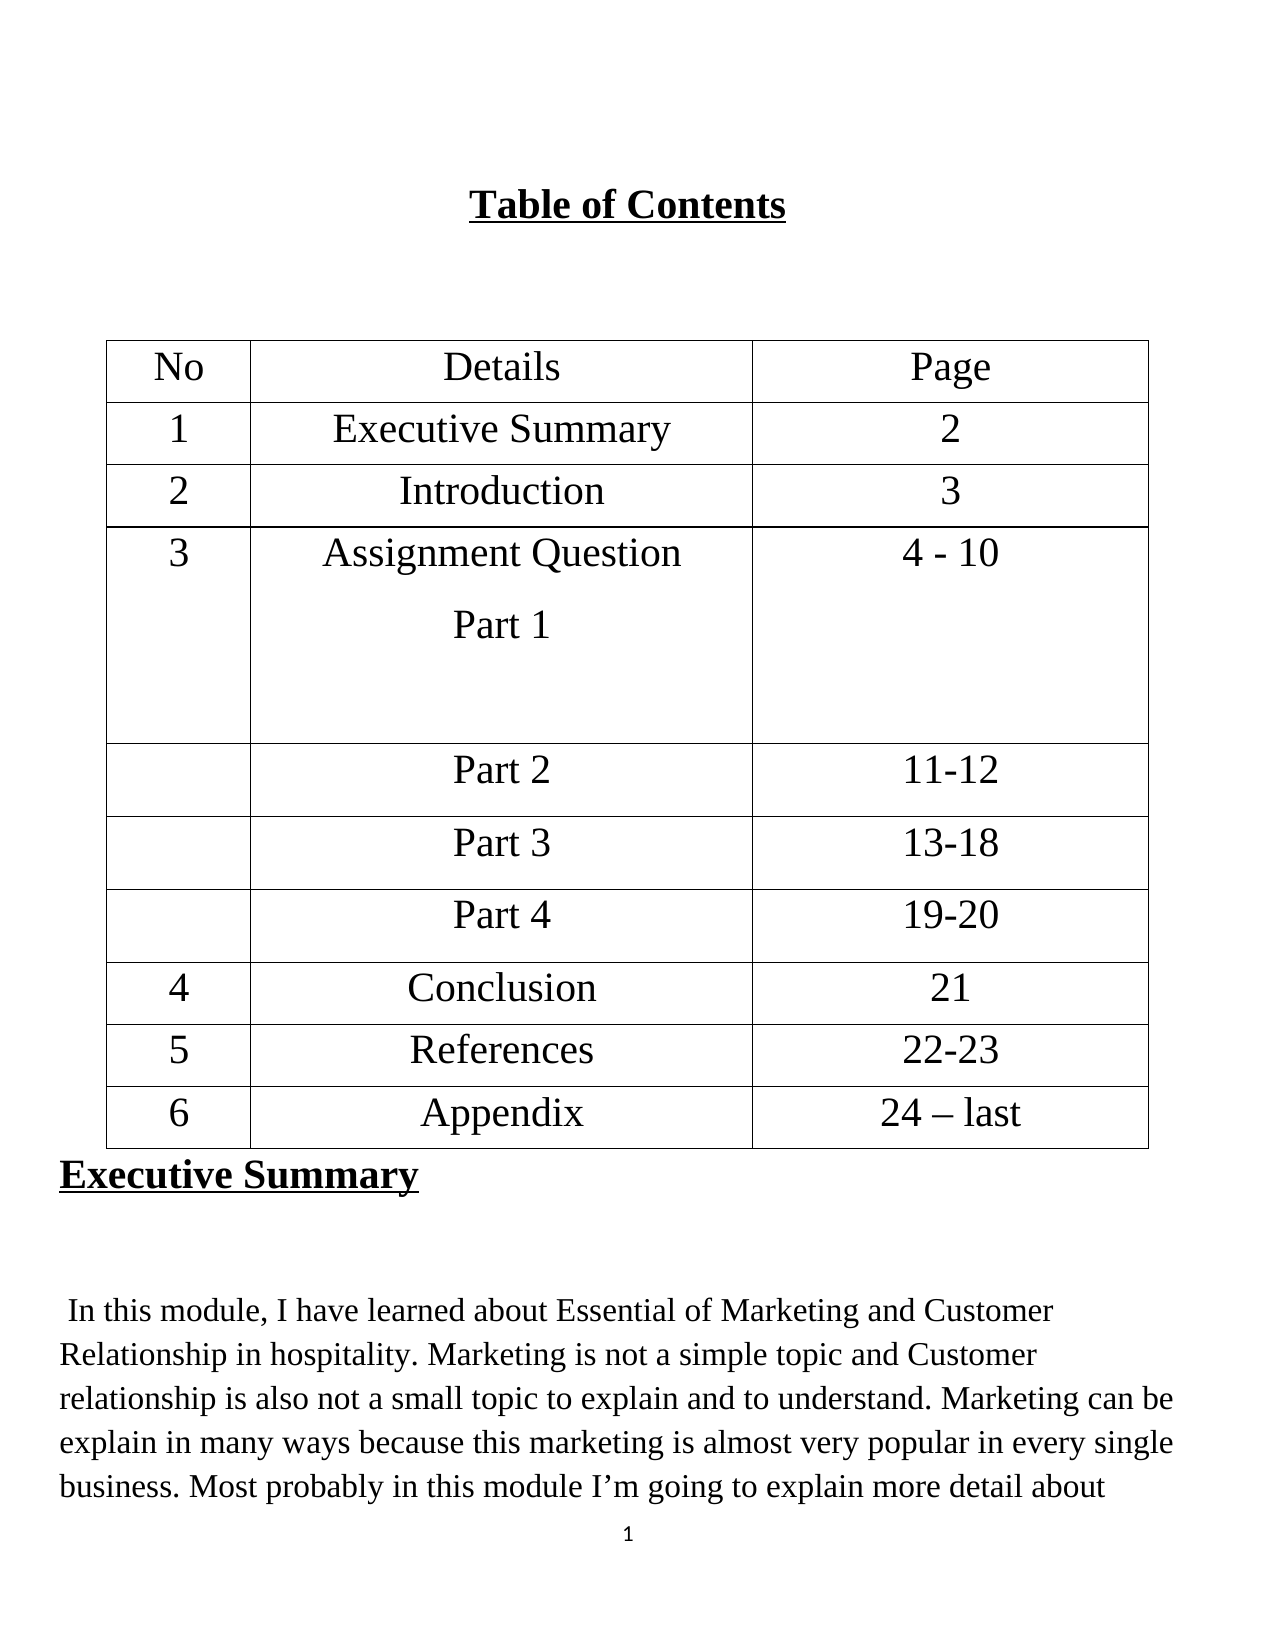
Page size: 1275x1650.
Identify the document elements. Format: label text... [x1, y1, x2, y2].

table_cell 21 [753, 963, 1148, 1024]
table_cell 2 [753, 403, 1148, 464]
table_cell Appendix [251, 1087, 752, 1148]
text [59, 1290, 1196, 1504]
text Table of Contents [59, 179, 1196, 227]
table_cell 11-12 [753, 744, 1148, 816]
table_cell 5 [107, 1025, 250, 1086]
table_cell Part 4 [251, 890, 752, 962]
table_header No [107, 341, 250, 402]
table_cell 19-20 [753, 890, 1148, 962]
table_cell 2 [107, 465, 250, 526]
table_cell [107, 817, 250, 889]
table_cell [107, 890, 250, 962]
text Executive Summary [59, 874, 1196, 1197]
table_cell 22-23 [753, 1025, 1148, 1086]
table_cell 3 [107, 528, 250, 743]
table_cell Assignment Question Part 1 [251, 528, 752, 743]
table_cell [107, 744, 250, 816]
table_cell 13-18 [753, 817, 1148, 889]
table_cell Part 2 [251, 744, 752, 816]
table_cell 3 [753, 465, 1148, 526]
table_cell Conclusion [251, 963, 752, 1024]
table_cell 1 [107, 403, 250, 464]
table_cell 4 [107, 963, 250, 1024]
table_cell 6 [107, 1087, 250, 1148]
table_header Page [753, 341, 1148, 402]
table_cell 4 - 10 [753, 528, 1148, 743]
table_cell References [251, 1025, 752, 1086]
table_cell 24 – last [753, 1087, 1148, 1148]
table_cell Part 3 [251, 817, 752, 889]
table_cell Executive Summary [251, 403, 752, 464]
table_cell Introduction [251, 465, 752, 526]
table_header Details [251, 341, 752, 402]
